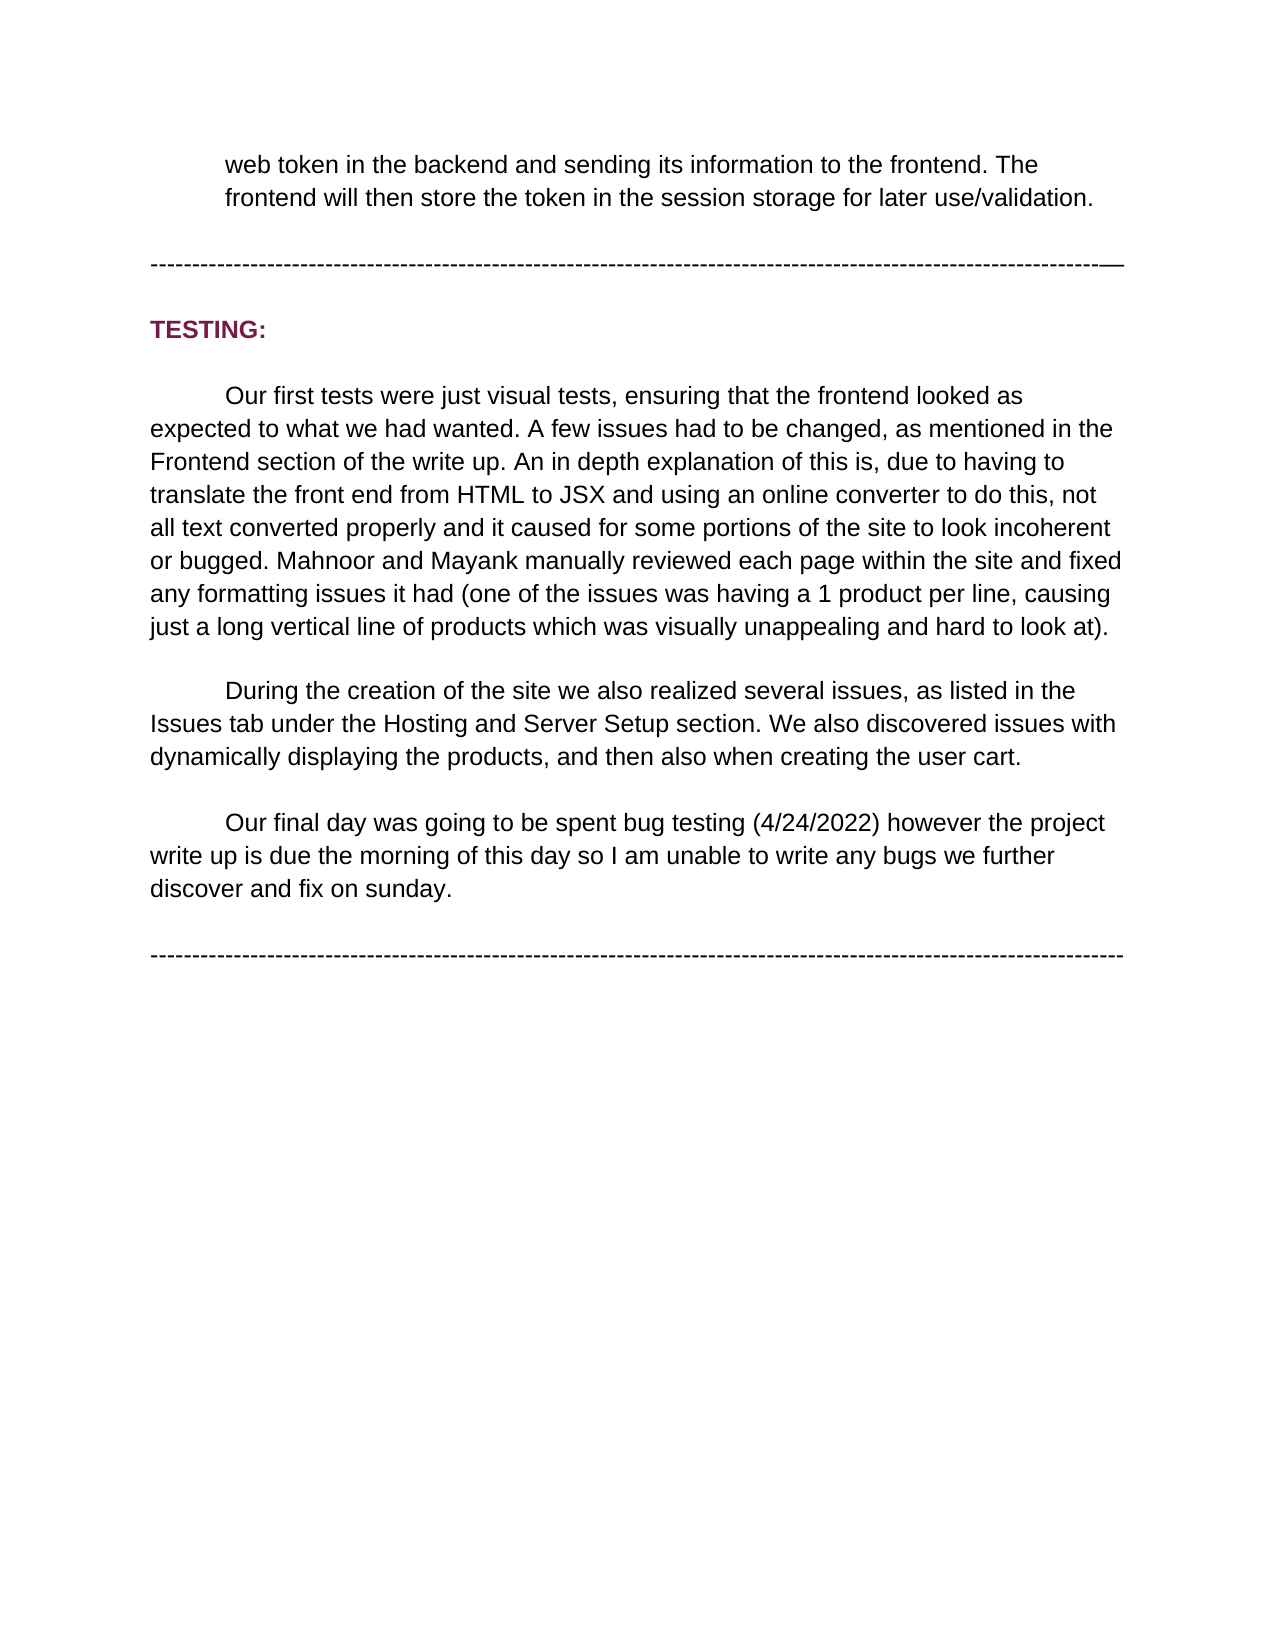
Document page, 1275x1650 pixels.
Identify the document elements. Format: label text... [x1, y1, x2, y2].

text TESTING: [150, 315, 1125, 344]
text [225, 150, 1125, 212]
text --------------------------------------------------------------------------------------------------------------------- [150, 940, 1125, 969]
text During the creation of the site we also realized several issues, as listed in the Issues tab under the Hosting and Server Setup section. We also discovered issues with dynamically displaying the products, and then also when creating the user cart. [150, 676, 1125, 771]
text Our first tests were just visual tests, ensuring that the frontend looked as expected to what we had wanted. A few issues had to be changed, as mentioned in the Frontend section of the write up. An in depth explanation of this is, due to having to translate the front end from HTML to JSX and using an online converter to do this, not all text converted properly and it caused for some portions of the site to look incoherent or bugged. Mahnoor and Mayank manually reviewed each page within the site and fixed any formatting issues it had (one of the issues was having a 1 product per line, causing just a long vertical line of products which was visually unappealing and hard to look at). [150, 381, 1125, 641]
text ------------------------------------------------------------------------------------------------------------------— [150, 249, 1125, 278]
text Our final day was going to be spent bug testing (4/24/2022) however the project write up is due the morning of this day so I am unable to write any bugs we further discover and fix on sunday. [150, 808, 1125, 903]
